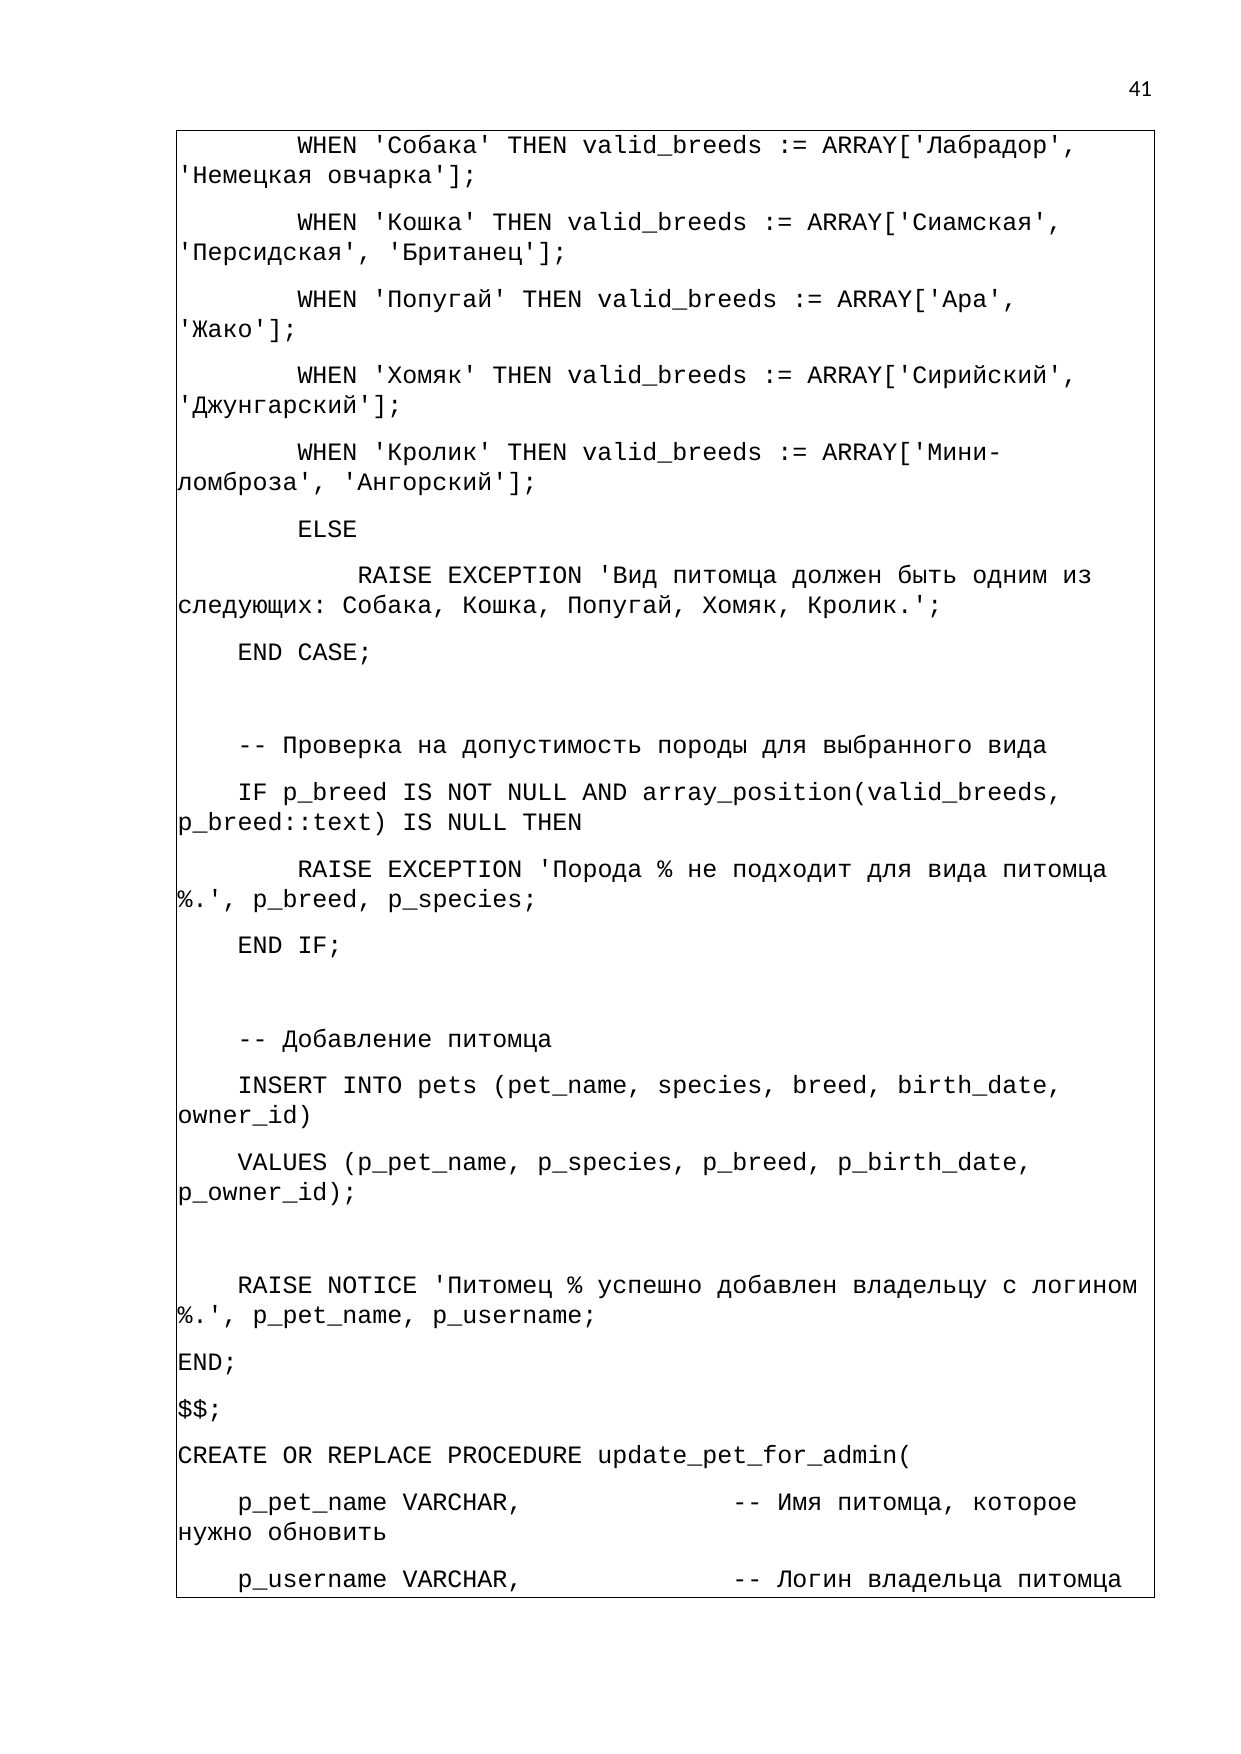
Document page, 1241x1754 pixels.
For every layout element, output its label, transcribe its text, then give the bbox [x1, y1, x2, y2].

text CREATE OR REPLACE PROCEDURE update_pet_for_admin( [177, 1440, 1154, 1471]
text RAISE EXCEPTION 'Вид питомца должен быть одним из следующих: Собака, Кошка, Попугай, Хомяк, Кролик.'; [177, 560, 1154, 621]
text p_pet_name VARCHAR, -- Имя питомца, которое нужно обновить [177, 1486, 1154, 1548]
text -- Добавление питомца [177, 1023, 1154, 1054]
text WHEN 'Кролик' THEN valid_breeds := ARRAY['Мини-ломброза', 'Ангорский']; [177, 436, 1154, 498]
text WHEN 'Кошка' THEN valid_breeds := ARRAY['Сиамская', 'Персидская', 'Британец']; [177, 206, 1154, 268]
text END IF; [177, 930, 1154, 961]
text ELSE [177, 513, 1154, 544]
text END CASE; [177, 636, 1154, 668]
text IF p_breed IS NOT NULL AND array_position(valid_breeds, p_breed::text) IS NULL THEN [177, 776, 1154, 838]
text WHEN 'Хомяк' THEN valid_breeds := ARRAY['Сирийский', 'Джунгарский']; [177, 360, 1154, 421]
text END; [177, 1346, 1154, 1378]
text RAISE EXCEPTION 'Порода % не подходит для вида питомца %.', p_breed, p_species; [177, 853, 1154, 914]
text INSERT INTO pets (pet_name, species, breed, birth_date, owner_id) [177, 1070, 1154, 1131]
text $$; [177, 1393, 1154, 1424]
text VALUES (p_pet_name, p_species, p_breed, p_birth_date, p_owner_id); [177, 1146, 1154, 1208]
text WHEN 'Собака' THEN valid_breeds := ARRAY['Лабрадор', 'Немецкая овчарка']; [177, 131, 1154, 191]
text -- Проверка на допустимость породы для выбранного вида [177, 730, 1154, 761]
text p_username VARCHAR, -- Логин владельца питомца [177, 1563, 1154, 1597]
text RAISE NOTICE 'Питомец % успешно добавлен владельцу с логином %.', p_pet_name, p_username; [177, 1270, 1154, 1331]
text WHEN 'Попугай' THEN valid_breeds := ARRAY['Ара', 'Жако']; [177, 283, 1154, 344]
